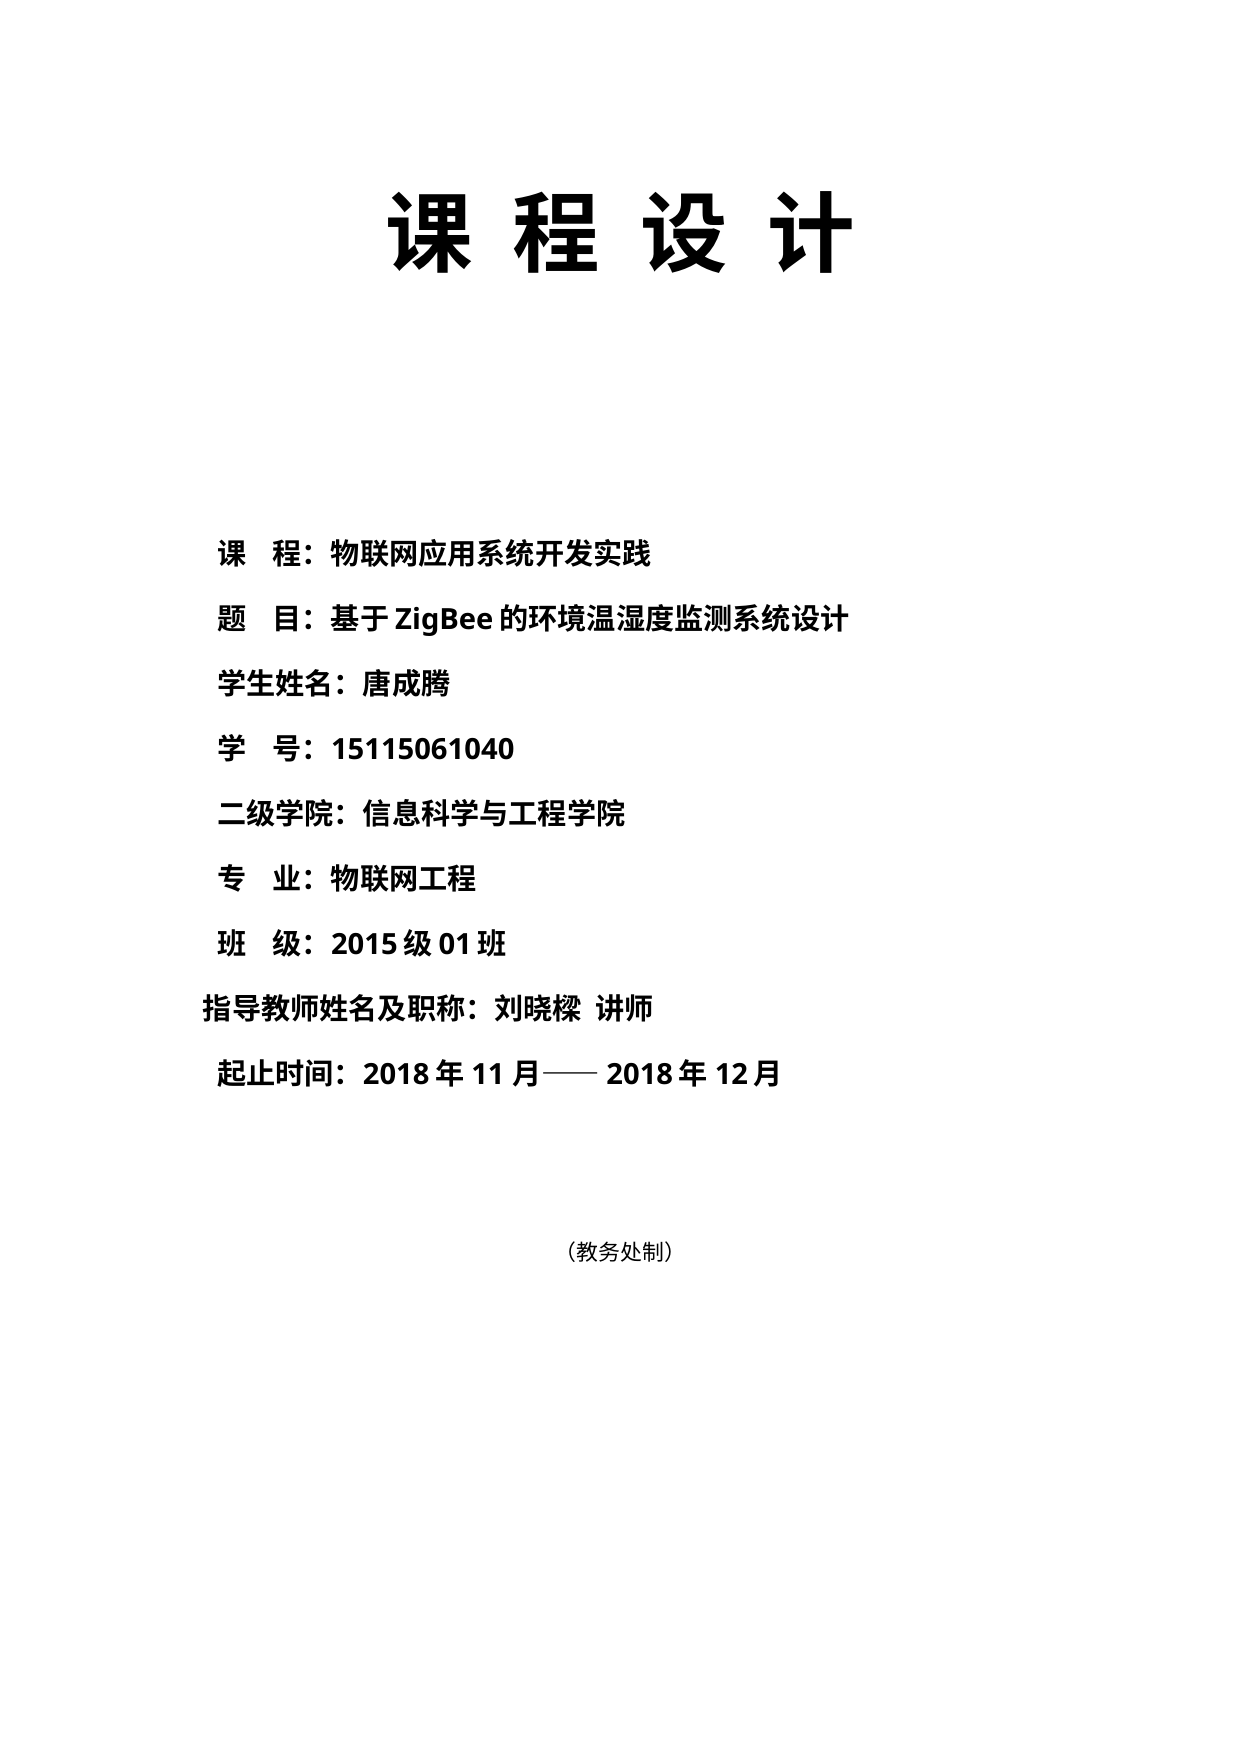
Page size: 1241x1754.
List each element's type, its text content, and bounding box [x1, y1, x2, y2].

text 二级学院：信息科学与工程学院 [187, 779, 1053, 844]
text 学生姓名：唐成腾 [187, 649, 1053, 714]
text （教务处制） [187, 1234, 1053, 1267]
text 课 程 设 计 [187, 162, 1053, 292]
text 题 目：基于ZigBee的环境温湿度监测系统设计 [187, 584, 1053, 649]
text 专 业：物联网工程 [187, 844, 1053, 909]
text 指导教师姓名及职称：刘晓樑 讲师 [187, 974, 1053, 1039]
text 班 级：2015级01班 [187, 909, 1053, 974]
text 起止时间：2018年 11 月—— 2018年 12月 [187, 1039, 1053, 1104]
text 课 程：物联网应用系统开发实践 [187, 519, 1053, 584]
text 学 号：15115061040 [187, 714, 1053, 779]
